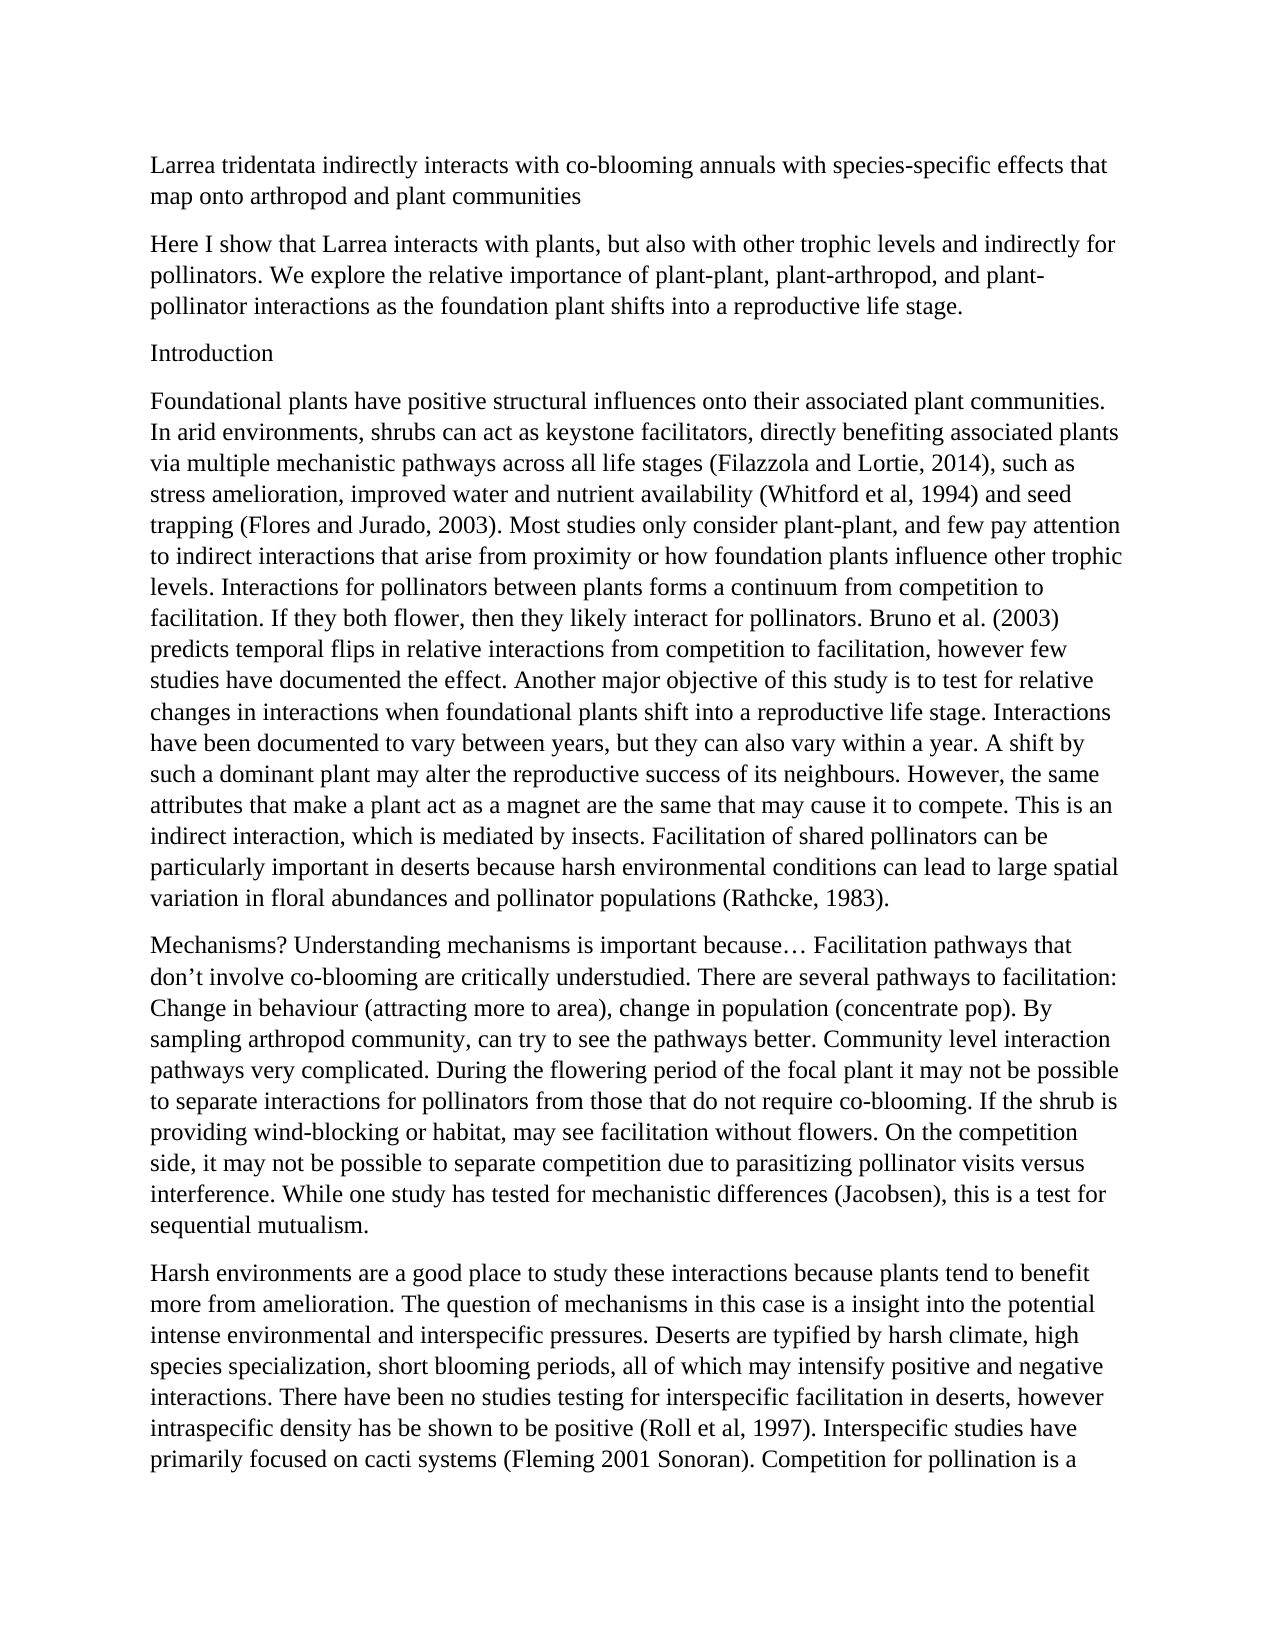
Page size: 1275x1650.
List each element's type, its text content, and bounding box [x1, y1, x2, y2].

text Mechanisms? Understanding mechanisms is important because… Facilitation pathways that don’t involve co-blooming are critically understudied. There are several pathways to facilitation: Change in behaviour (attracting more to area), change in population (concentrate pop). By sampling arthropod community, can try to see the pathways better. Community level interaction pathways very complicated. During the flowering period of the focal plant it may not be possible to separate interactions for pollinators from those that do not require co-blooming. If the shrub is providing wind-blocking or habitat, may see facilitation without flowers. On the competition side, it may not be possible to separate competition due to parasitizing pollinator visits versus interference. While one study has tested for mechanistic differences (Jacobsen), this is a test for sequential mutualism. [150, 931, 1125, 1239]
text Introduction [150, 338, 1125, 367]
text Foundational plants have positive structural influences onto their associated plant communities. In arid environments, shrubs can act as keystone facilitators, directly benefiting associated plants via multiple mechanistic pathways across all life stages (Filazzola and Lortie, 2014), such as stress amelioration, improved water and nutrient availability (Whitford et al, 1994) and seed trapping (Flores and Jurado, 2003). Most studies only consider plant-plant, and few pay attention to indirect interactions that arise from proximity or how foundation plants influence other trophic levels. Interactions for pollinators between plants forms a continuum from competition to facilitation. If they both flower, then they likely interact for pollinators. Bruno et al. (2003) predicts temporal flips in relative interactions from competition to facilitation, however few studies have documented the effect. Another major objective of this study is to test for relative changes in interactions when foundational plants shift into a reproductive life stage. Interactions have been documented to vary between years, but they can also vary within a year. A shift by such a dominant plant may alter the reproductive success of its neighbours. However, the same attributes that make a plant act as a magnet are the same that may cause it to compete. This is an indirect interaction, which is mediated by insects. Facilitation of shared pollinators can be particularly important in deserts because harsh environmental conditions can lead to large spatial variation in floral abundances and pollinator populations (Rathcke, 1983). [150, 386, 1125, 912]
text Larrea tridentata indirectly interacts with co-blooming annuals with species-specific effects that map onto arthropod and plant communities [150, 150, 1125, 210]
text Here I show that Larrea interacts with plants, but also with other trophic levels and indirectly for pollinators. We explore the relative importance of plant-plant, plant-arthropod, and plant-pollinator interactions as the foundation plant shifts into a reproductive life stage. [150, 229, 1125, 319]
